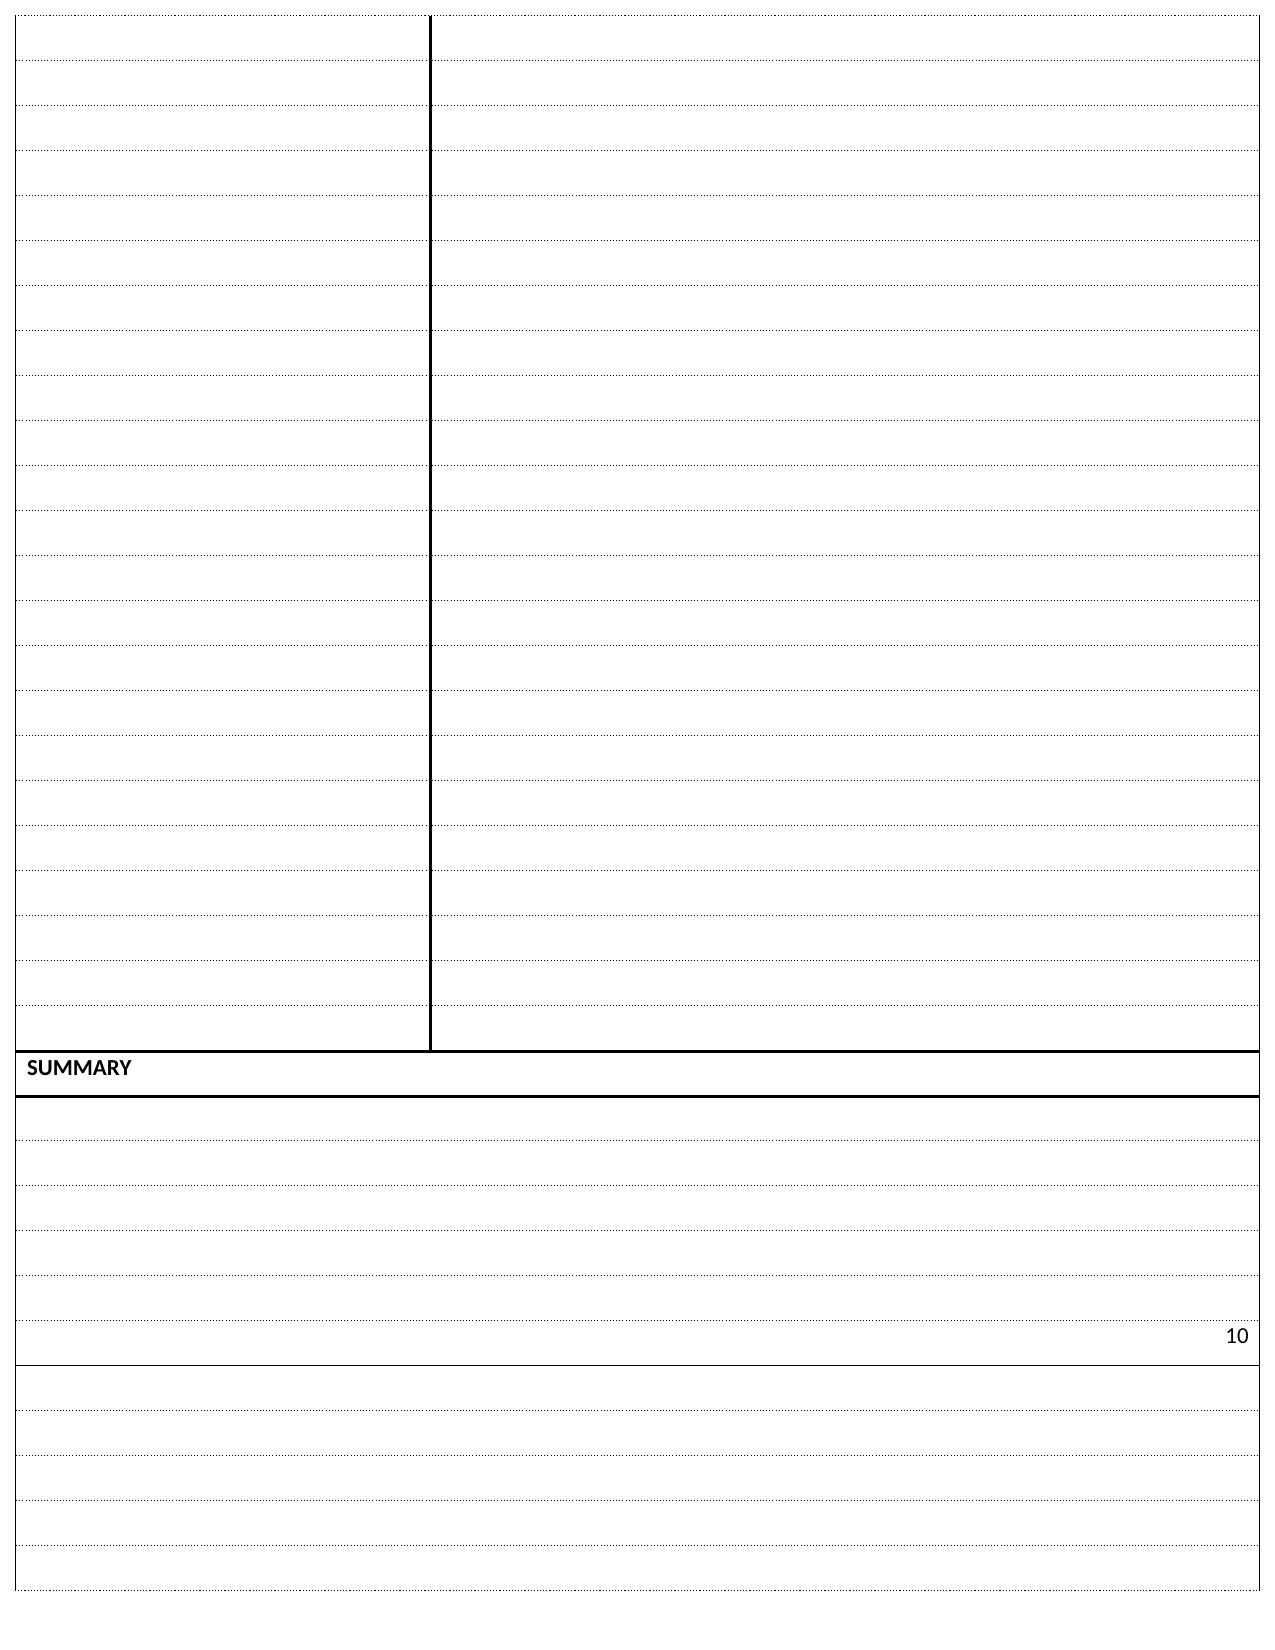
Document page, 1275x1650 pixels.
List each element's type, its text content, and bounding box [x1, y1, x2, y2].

table_cell [16, 1185, 1259, 1230]
table_cell [432, 375, 1259, 420]
table_cell [432, 870, 1259, 915]
table_cell [16, 600, 429, 645]
table_cell [16, 195, 429, 240]
table_cell [432, 465, 1259, 510]
table_cell [432, 690, 1259, 735]
table_cell [16, 825, 429, 870]
table_cell [16, 1098, 1259, 1140]
table_cell [432, 240, 1259, 285]
table_cell [16, 1275, 1259, 1320]
table_cell 10 [16, 1320, 1259, 1365]
table_cell [432, 825, 1259, 870]
table_cell SUMMARY [16, 1053, 1259, 1095]
table_cell [16, 60, 429, 105]
table_cell [16, 1366, 1259, 1410]
table_cell [16, 555, 429, 600]
table_cell [432, 555, 1259, 600]
table_cell [432, 285, 1259, 330]
table_cell [16, 780, 429, 825]
table_cell [16, 1230, 1259, 1275]
table_cell [16, 1005, 429, 1050]
table_cell [432, 105, 1259, 150]
table_cell [432, 195, 1259, 240]
table_cell [432, 420, 1259, 465]
table_cell [16, 915, 429, 960]
table_cell [16, 510, 429, 555]
table_cell [432, 510, 1259, 555]
table_cell [16, 960, 429, 1005]
table_cell [432, 780, 1259, 825]
table_cell [16, 105, 429, 150]
table_cell [432, 60, 1259, 105]
table_cell [432, 150, 1259, 195]
table_cell [16, 1455, 1259, 1500]
table_cell [16, 870, 429, 915]
table_cell [432, 330, 1259, 375]
table_cell [16, 1545, 1259, 1590]
table_cell [16, 15, 430, 60]
table_cell [16, 150, 429, 195]
table_cell [16, 1500, 1259, 1545]
table_cell [432, 735, 1259, 780]
table_cell [432, 915, 1259, 960]
table_cell [432, 15, 1259, 60]
table_cell [432, 960, 1259, 1005]
table_cell [16, 285, 429, 330]
table_cell [16, 465, 429, 510]
table_cell [16, 420, 429, 465]
table_cell [16, 240, 429, 285]
table_cell [16, 645, 429, 690]
table_cell [16, 375, 429, 420]
table_cell [16, 1410, 1259, 1455]
table_cell [16, 735, 429, 780]
table_cell [432, 645, 1259, 690]
table_cell [16, 330, 429, 375]
table_cell [432, 1005, 1259, 1050]
table_cell [16, 1140, 1259, 1185]
table_cell [432, 600, 1259, 645]
table_cell [16, 690, 429, 735]
